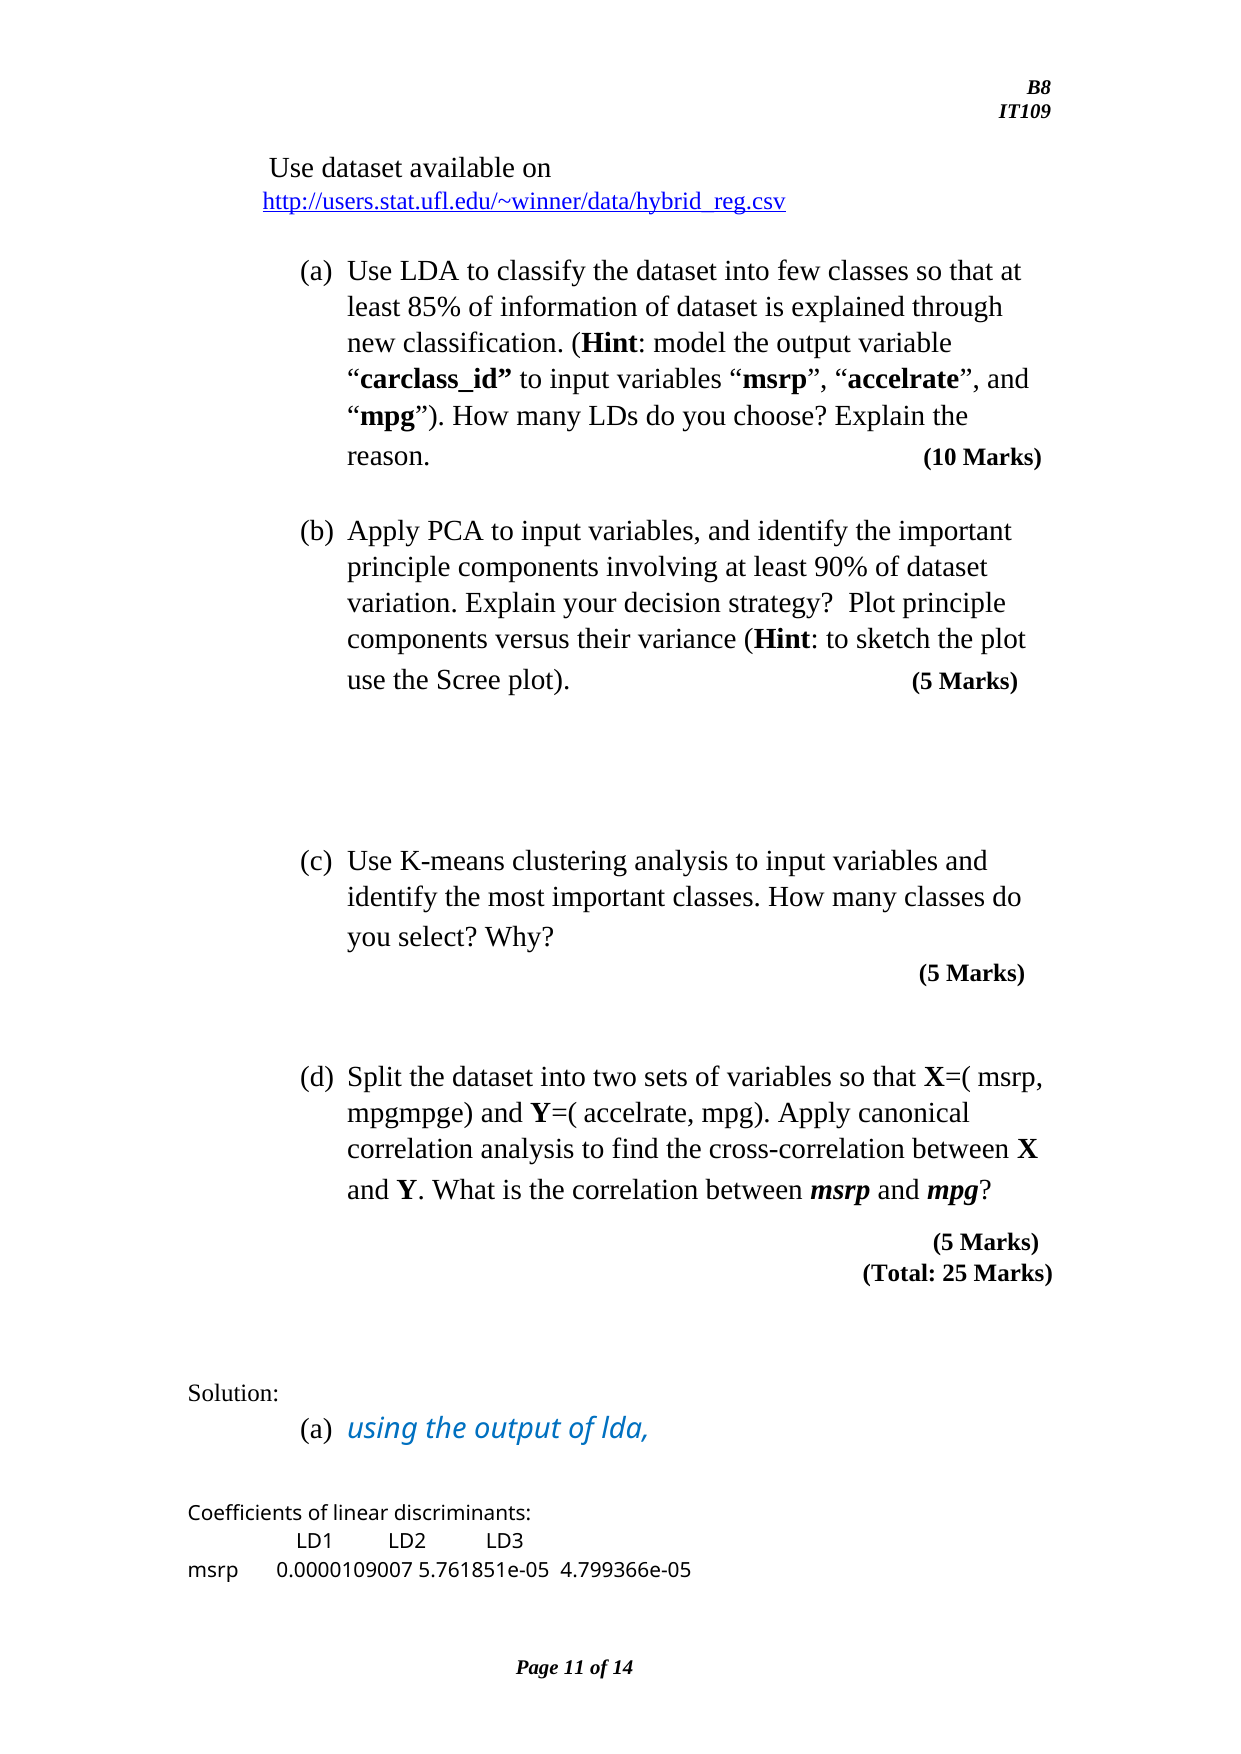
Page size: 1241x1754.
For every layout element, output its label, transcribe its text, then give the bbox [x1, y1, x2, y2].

list Use LDA to classify the dataset into few classes so that at least 85% of information of dataset is explained through new classification. (Hint: model the output variable “carclass_id” to input variables “msrp”, “accelrate”, and “mpg”). How many LDs do you choose? Explain the reason. (10 Marks) [300, 253, 1053, 474]
text Coefficients of linear discriminants: [187, 1498, 1053, 1526]
list Use K-means clustering analysis to input variables and identify the most important classes. How many classes do you select? Why? [300, 843, 1053, 955]
text Solution: [187, 1378, 1053, 1407]
list (5 Marks) [375, 958, 1053, 987]
text (Total: 25 Marks) [262, 1258, 1053, 1287]
list using the output of lda, [300, 1407, 1053, 1447]
list Use dataset available on http://users.stat.ufl.edu/~winner/data/hybrid_reg.csv [262, 150, 1053, 214]
text (5 Marks) [225, 1227, 1053, 1256]
text LD1 LD2 LD3 [187, 1526, 1053, 1555]
text msrp 0.0000109007 5.761851e-05 4.799366e-05 [187, 1555, 1053, 1583]
list Split the dataset into two sets of variables so that X=( msrp, mpgmpge) and Y=( accelrate, mpg). Apply canonical correlation analysis to find the cross-correlation between X and Y. What is the correlation between msrp and mpg? [300, 1059, 1053, 1208]
list Apply PCA to input variables, and identify the important principle components involving at least 90% of dataset variation. Explain your decision strategy? Plot principle components versus their variance (Hint: to sketch the plot use the Scree plot). (5 Marks) [300, 513, 1053, 698]
